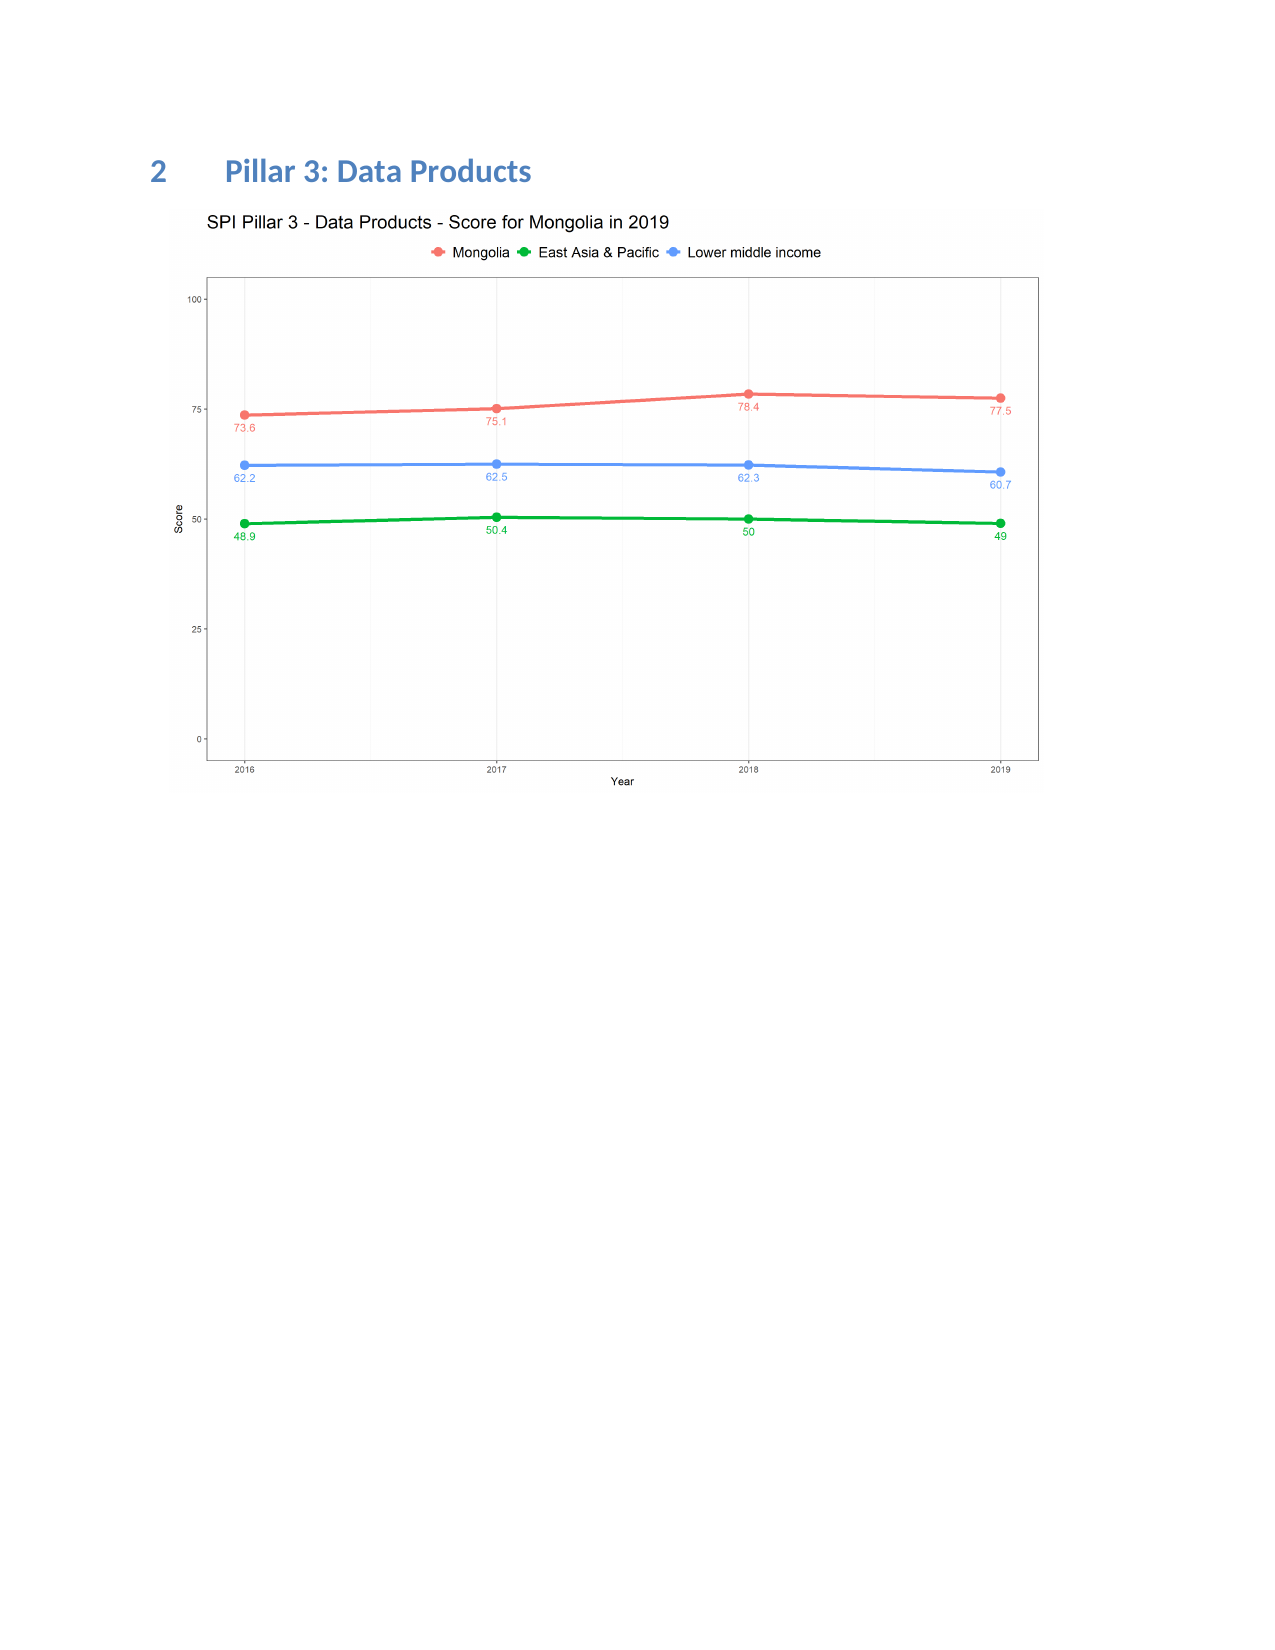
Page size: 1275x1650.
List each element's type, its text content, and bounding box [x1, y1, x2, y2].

picture [168, 209, 1044, 793]
subtitle 2 Pillar 3: Data Products [150, 150, 1125, 191]
